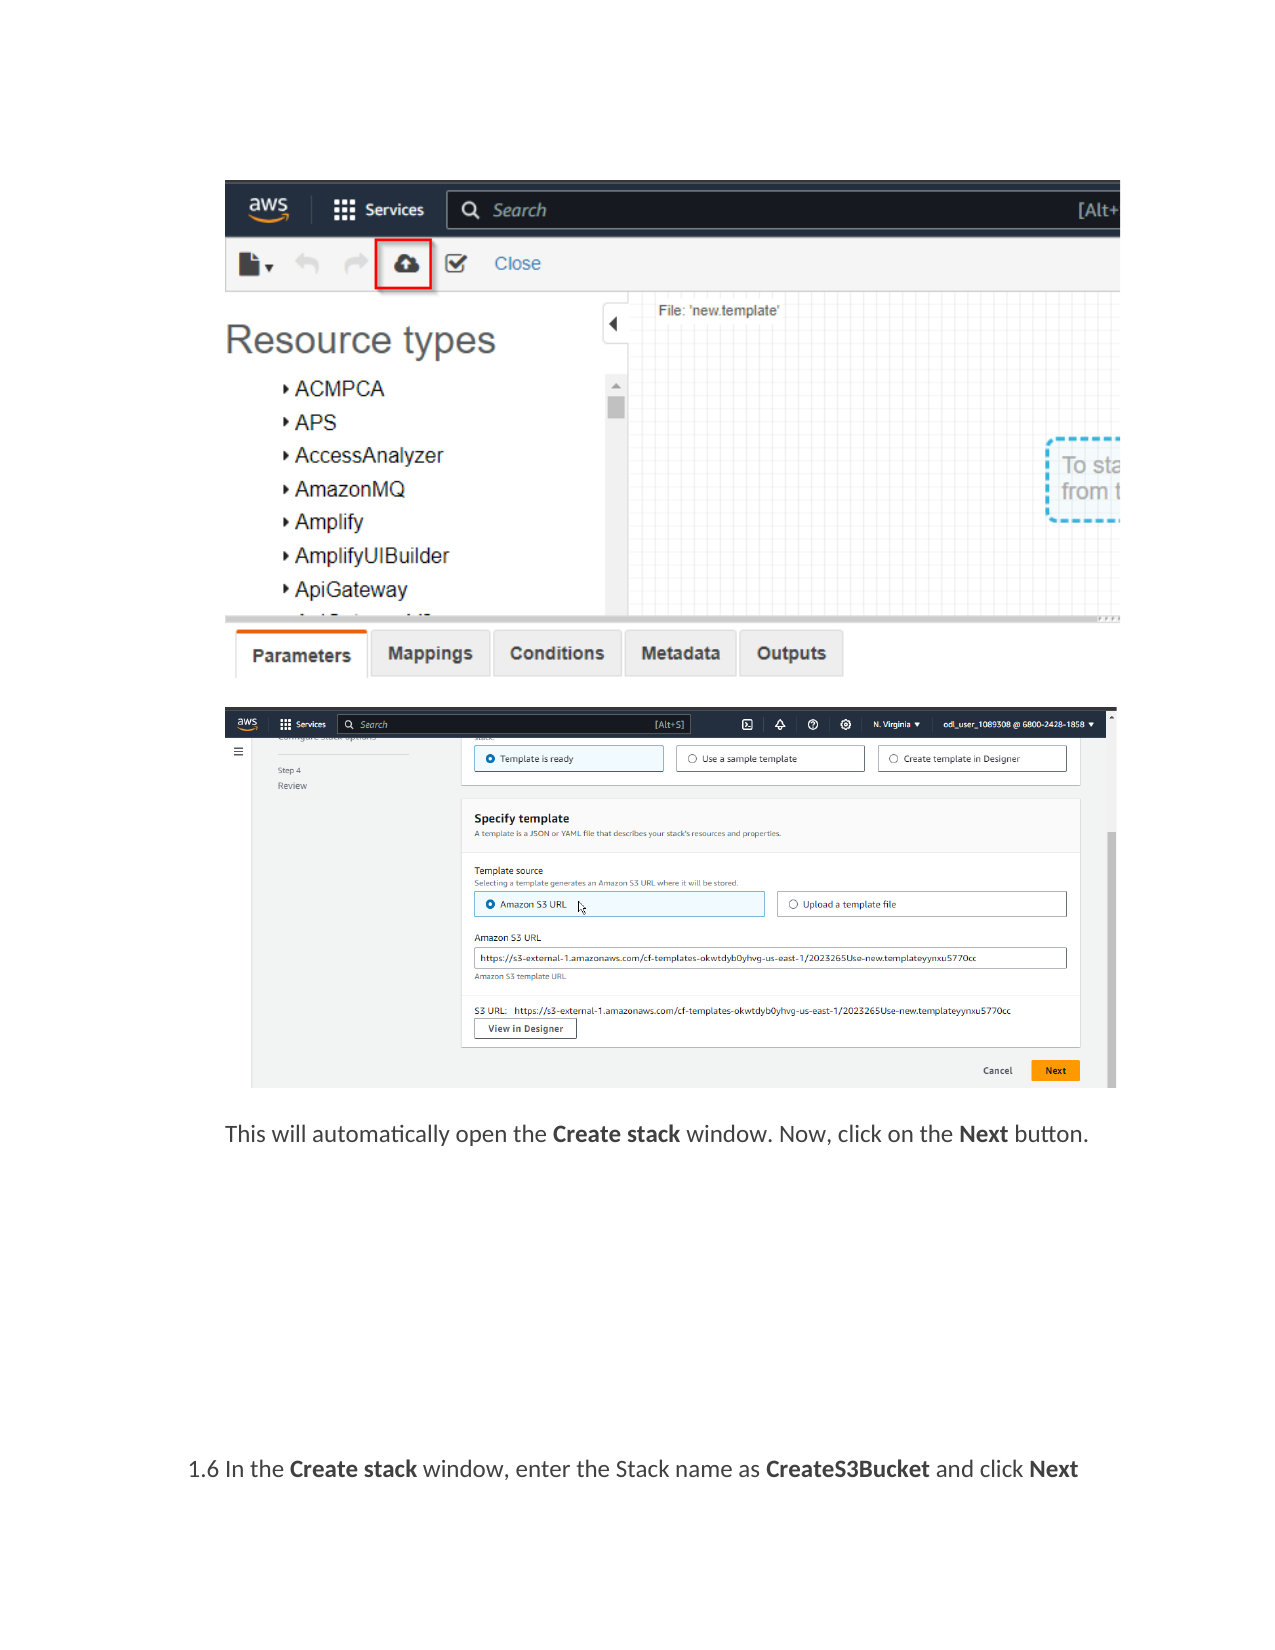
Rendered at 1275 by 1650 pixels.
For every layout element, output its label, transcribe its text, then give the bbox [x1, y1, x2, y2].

picture [225, 180, 1121, 678]
text This will automatically open the Create stack window. Now, click on the Next button. [225, 1118, 1125, 1148]
list In the Create stack window, enter the Stack name as CreateS3Bucket and click Next [187, 1454, 1125, 1484]
picture [225, 707, 1117, 1088]
